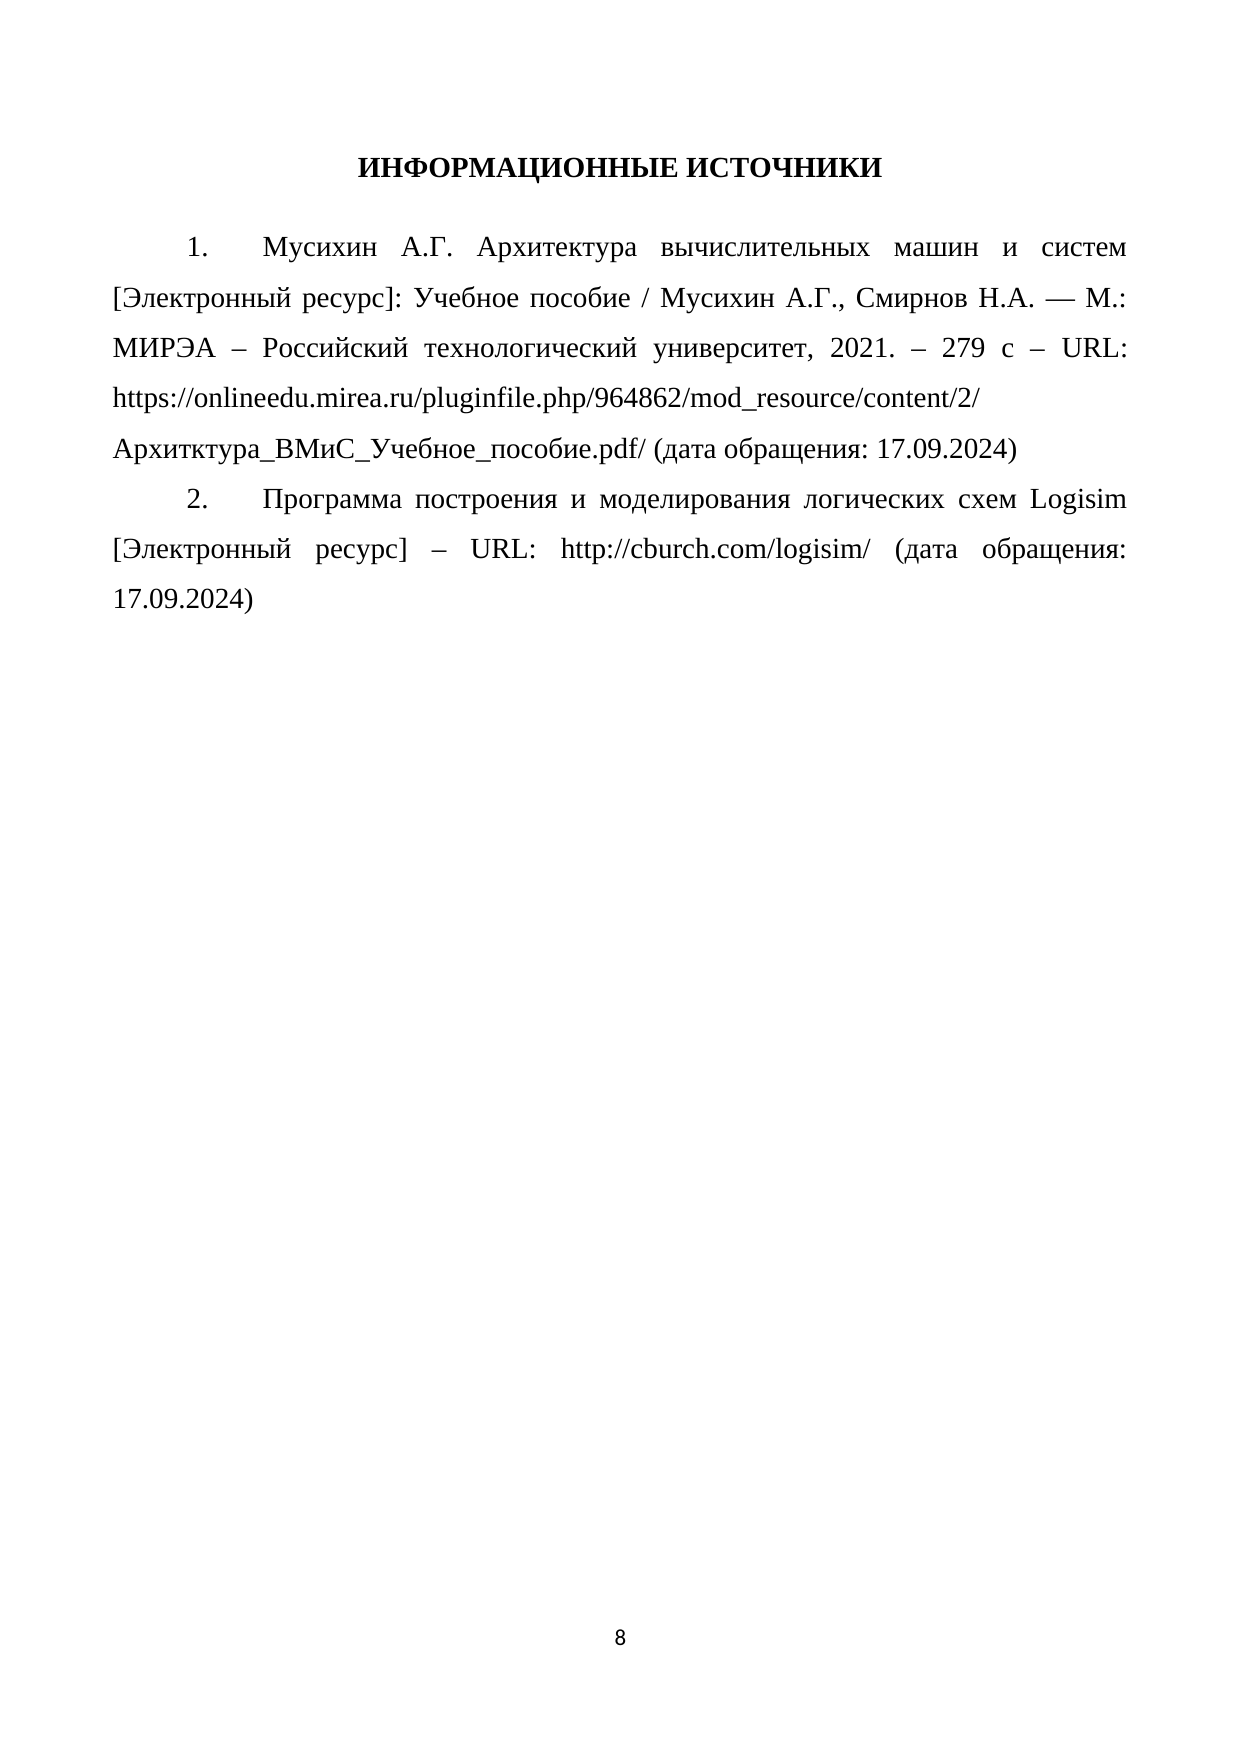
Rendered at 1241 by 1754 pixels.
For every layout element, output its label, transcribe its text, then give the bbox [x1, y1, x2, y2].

subtitle ИНФОРМАЦИОННЫЕ ИСТОЧНИКИ [112, 150, 1128, 183]
list Мусихин А.Г. Архитектура вычислительных машин и систем [Электронный ресурс]: Учебное пособие / Мусихин А.Г., Смирнов Н.А. — М.: МИРЭА – Российский технологический университет, 2021. – 279 с – URL: https://onlineedu.mirea.ru/pluginfile.php/964862/mod_resource/content/2/Архитктура_ВМиС_Учебное_пособие.pdf/ (дата обращения: 17.09.2024) [112, 229, 1128, 464]
list Программа построения и моделирования логических схем Logisim [Электронный ресурс] – URL: http://cburch.com/logisim/ (дата обращения: 17.09.2024) [112, 481, 1128, 615]
